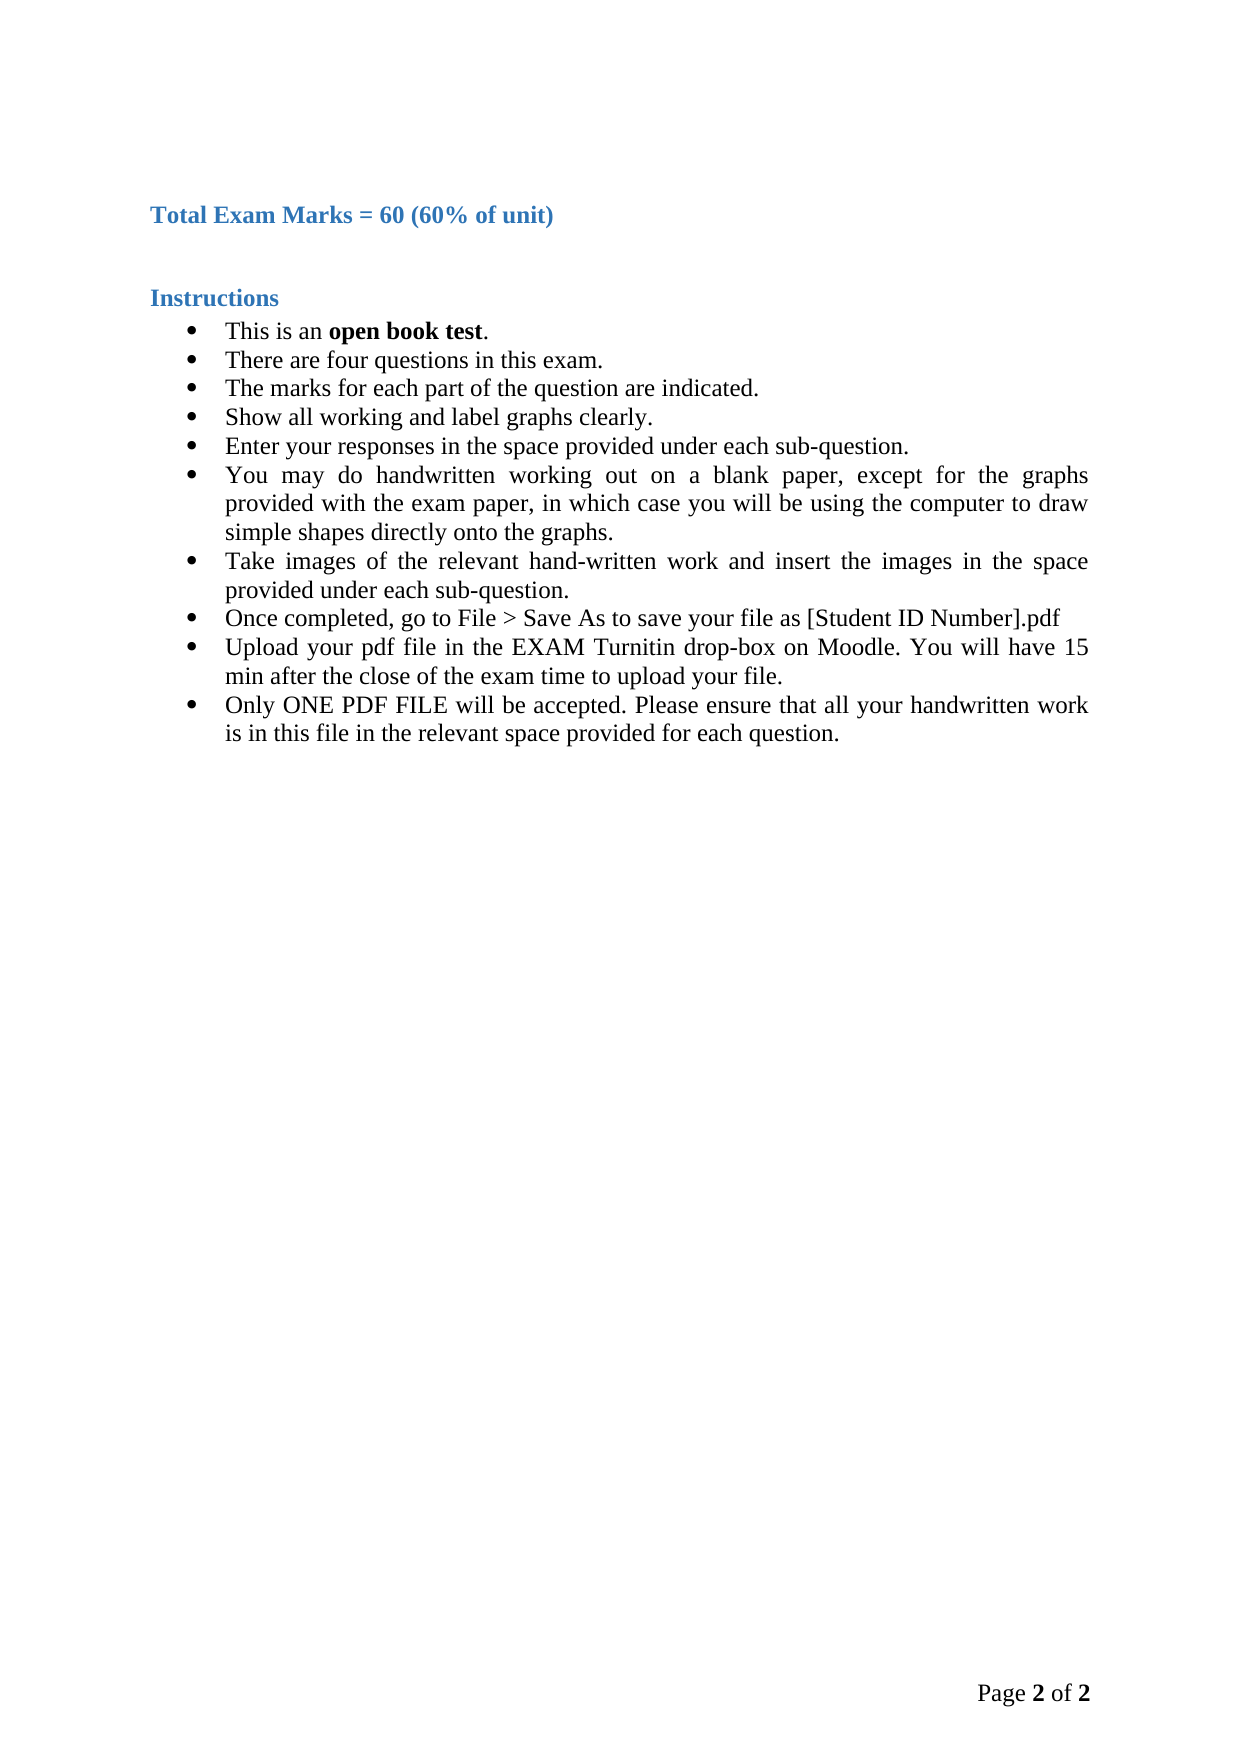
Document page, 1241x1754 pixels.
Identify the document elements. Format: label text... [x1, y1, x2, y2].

list The marks for each part of the question are indicated. [187, 373, 1090, 402]
list Once completed, go to File > Save As to save your file as [Student ID Number].pdf [187, 603, 1090, 632]
list This is an open book test. [187, 316, 1090, 345]
list Show all working and label graphs clearly. [187, 402, 1090, 431]
list Upload your pdf file in the EXAM Turnitin drop-box on Moodle. You will have 15 min after the close of the exam time to upload your file. [187, 632, 1090, 690]
list Take images of the relevant hand-written work and insert the images in the space provided under each sub-question. [187, 546, 1090, 603]
list Enter your responses in the space provided under each sub-question. [187, 431, 1090, 460]
subtitle Total Exam Marks = 60 (60% of unit) [150, 200, 1090, 229]
list There are four questions in this exam. [187, 345, 1090, 373]
list Only ONE PDF FILE will be accepted. Please ensure that all your handwritten work is in this file in the relevant space provided for each question. [187, 690, 1090, 747]
list You may do handwritten working out on a blank paper, except for the graphs provided with the exam paper, in which case you will be using the computer to draw simple shapes directly onto the graphs. [187, 460, 1090, 546]
subtitle Instructions [150, 283, 1090, 312]
